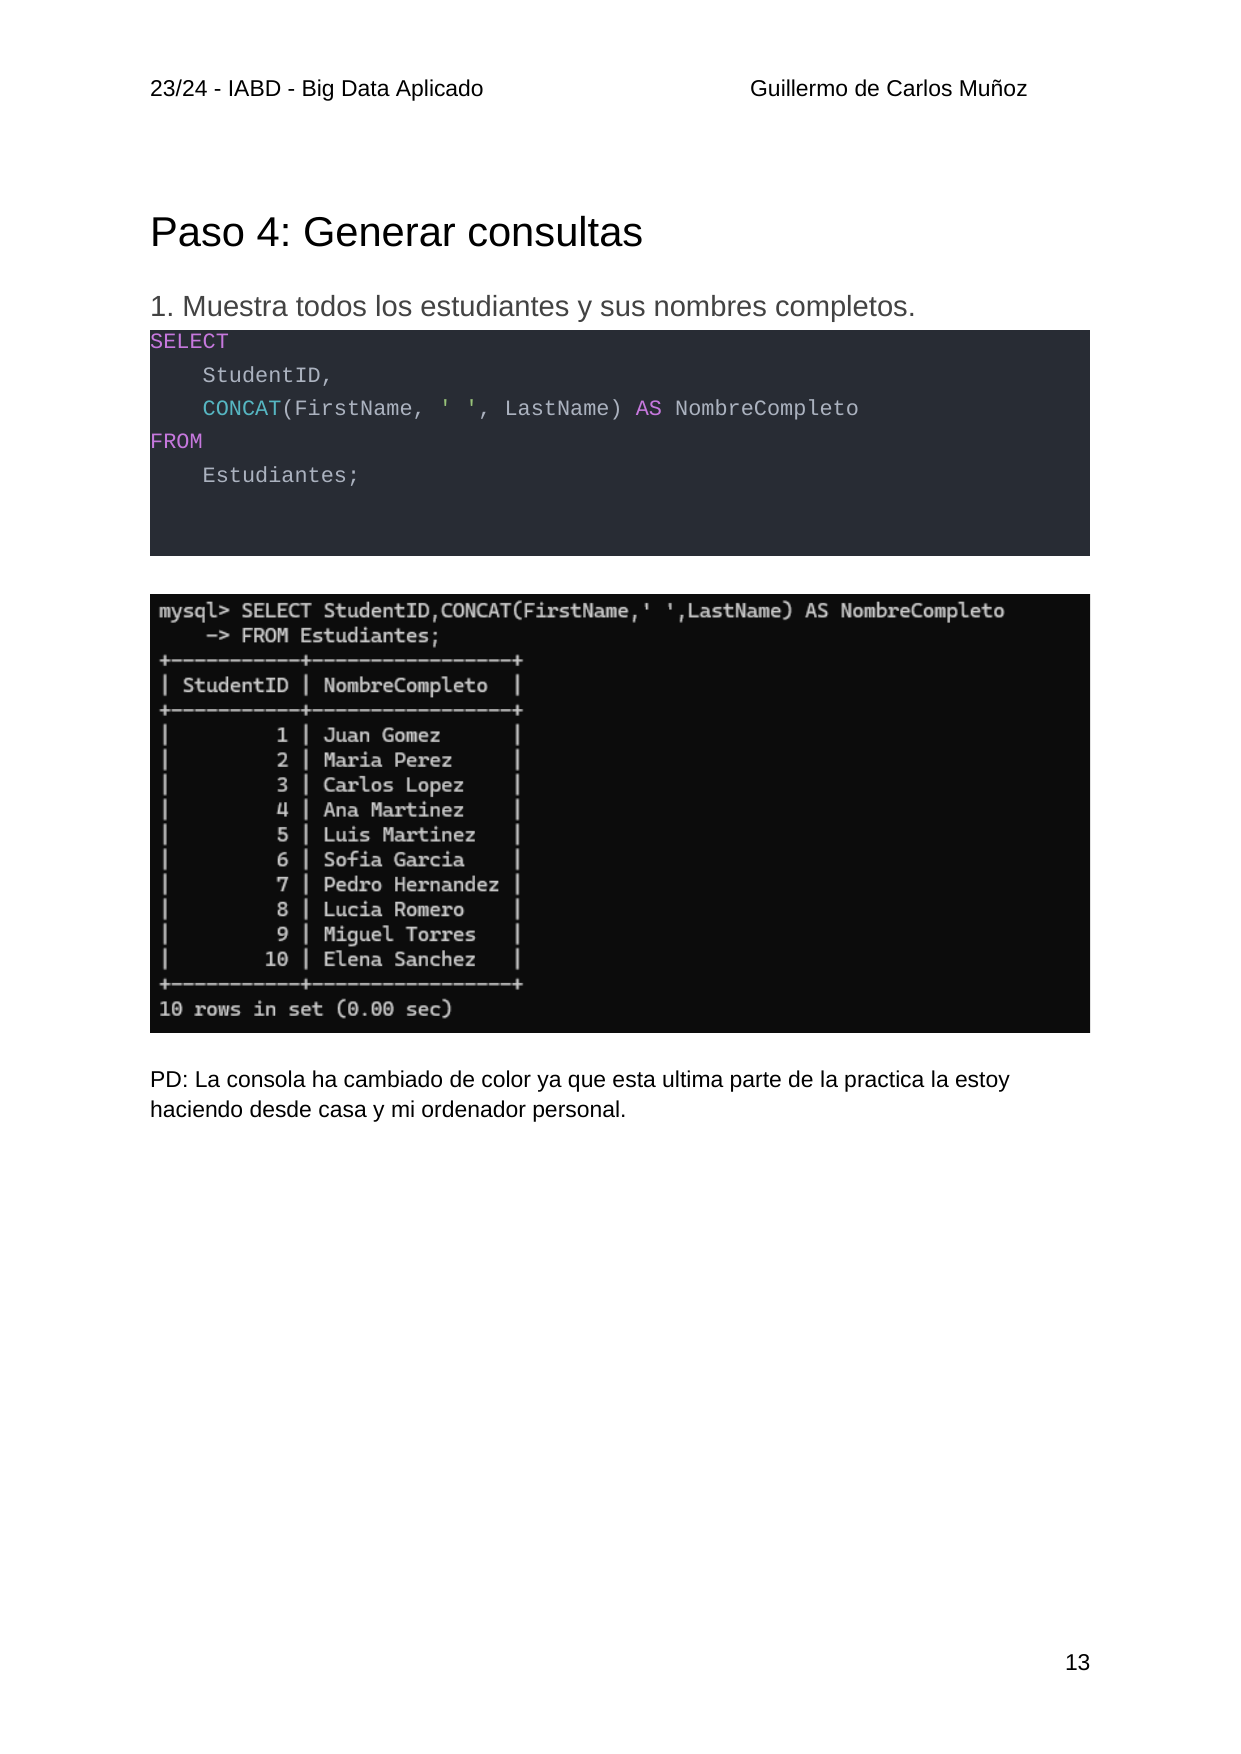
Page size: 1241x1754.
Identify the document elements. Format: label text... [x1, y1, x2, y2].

text PD: La consola ha cambiado de color ya que esta ultima parte de la practica la estoy haciendo desde casa y mi ordenador personal. [150, 1066, 1090, 1123]
text CONCAT(FirstName, ' ', LastName) AS NombreCompleto [150, 397, 1090, 422]
text Estudiantes; [150, 464, 1090, 489]
picture [150, 594, 1091, 1033]
text StudentID, [150, 364, 1090, 389]
subtitle Paso 4: Generar consultas [150, 207, 1090, 255]
text SELECT [150, 330, 1090, 355]
text FROM [150, 431, 1090, 456]
subtitle 1. Muestra todos los estudiantes y sus nombres completos. [150, 288, 1090, 322]
